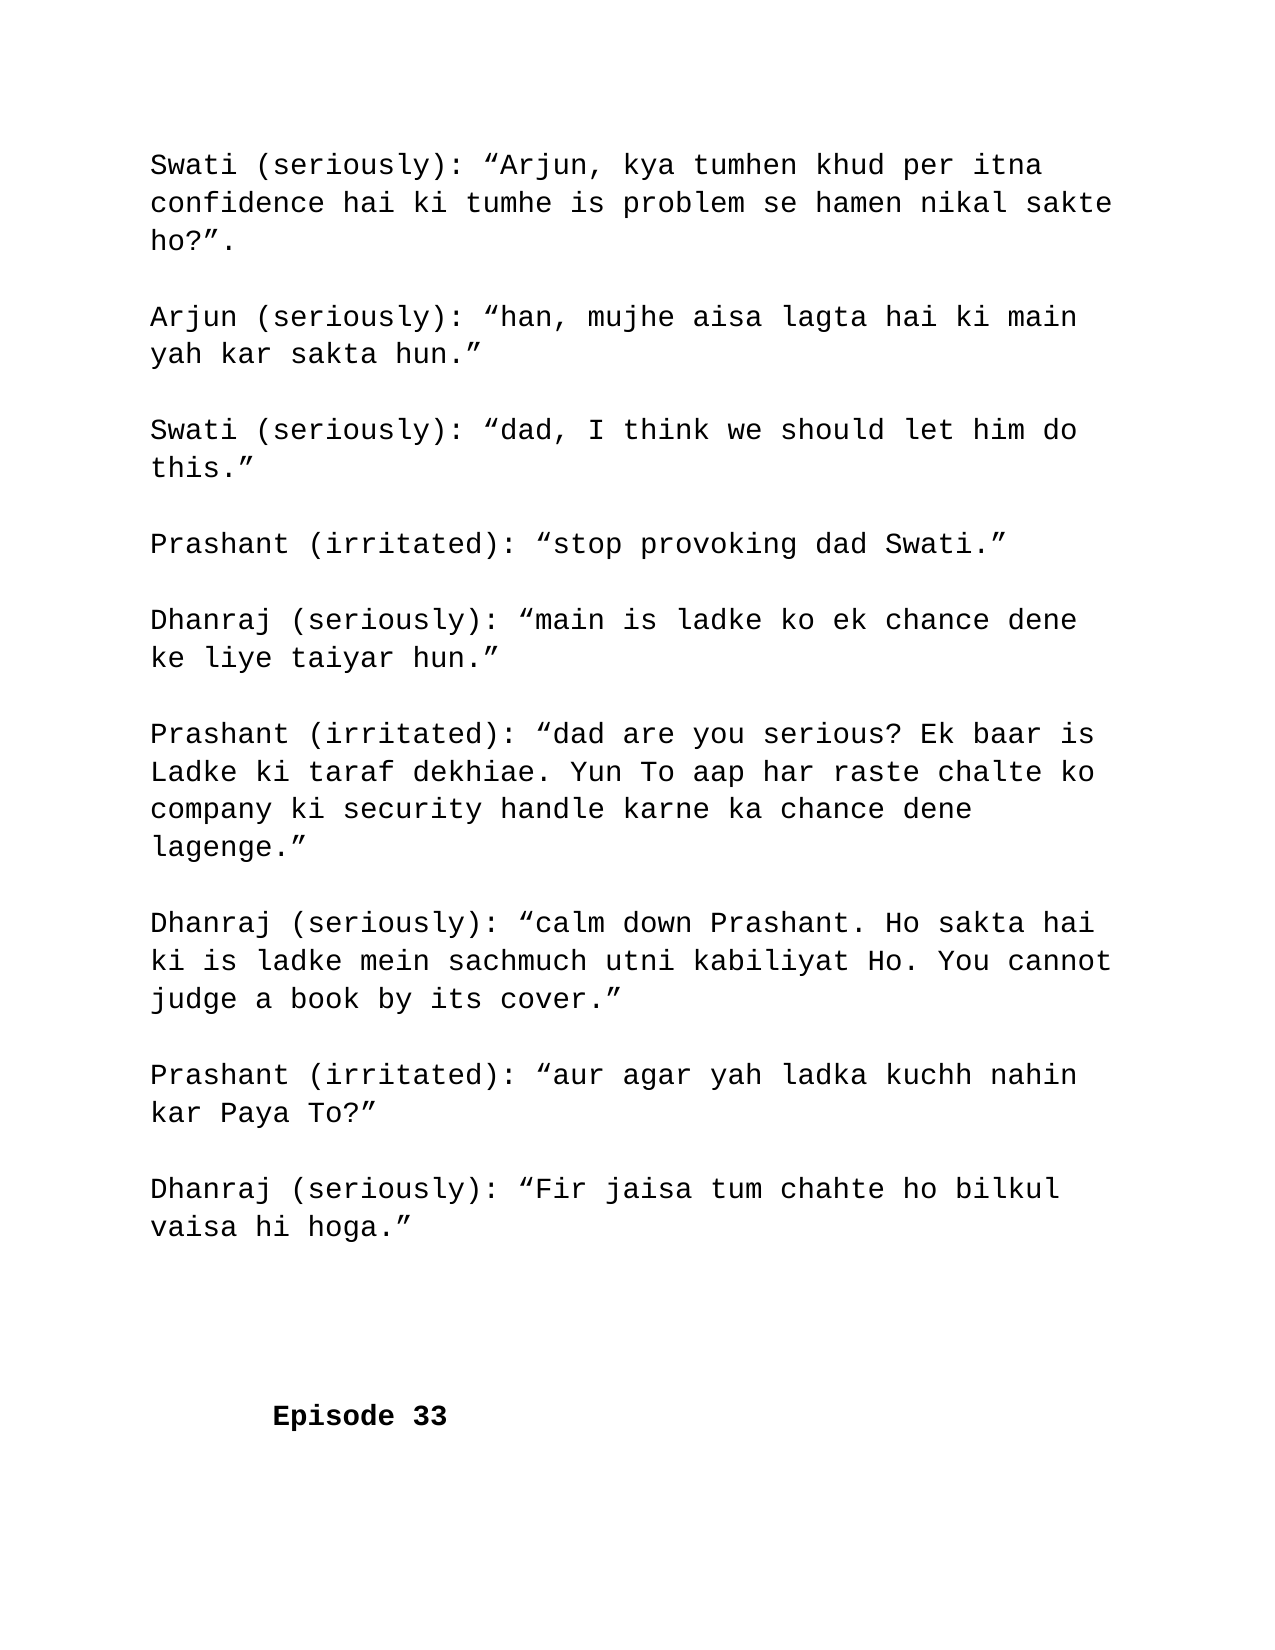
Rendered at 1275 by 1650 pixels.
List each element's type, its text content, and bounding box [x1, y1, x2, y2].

text Episode 33 [150, 1401, 1125, 1434]
text Prashant (irritated): “dad are you serious? Ek baar is Ladke ki taraf dekhiae. Yun To aap har raste chalte ko company ki security handle karne ka chance dene lagenge.” [150, 719, 1125, 866]
text Prashant (irritated): “aur agar yah ladka kuchh nahin kar Paya To?” [150, 1060, 1125, 1131]
text Arjun (seriously): “han, mujhe aisa lagta hai ki main yah kar sakta hun.” [150, 302, 1125, 373]
text Swati (seriously): “Arjun, kya tumhen khud per itna confidence hai ki tumhe is problem se hamen nikal sakte ho?”. [150, 150, 1125, 259]
text Dhanraj (seriously): “main is ladke ko ek chance dene ke liye taiyar hun.” [150, 605, 1125, 676]
text Dhanraj (seriously): “calm down Prashant. Ho sakta hai ki is ladke mein sachmuch utni kabiliyat Ho. You cannot judge a book by its cover.” [150, 908, 1125, 1017]
text Prashant (irritated): “stop provoking dad Swati.” [150, 529, 1125, 562]
text Dhanraj (seriously): “Fir jaisa tum chahte ho bilkul vaisa hi hoga.” [150, 1174, 1125, 1245]
text Swati (seriously): “dad, I think we should let him do this.” [150, 415, 1125, 486]
